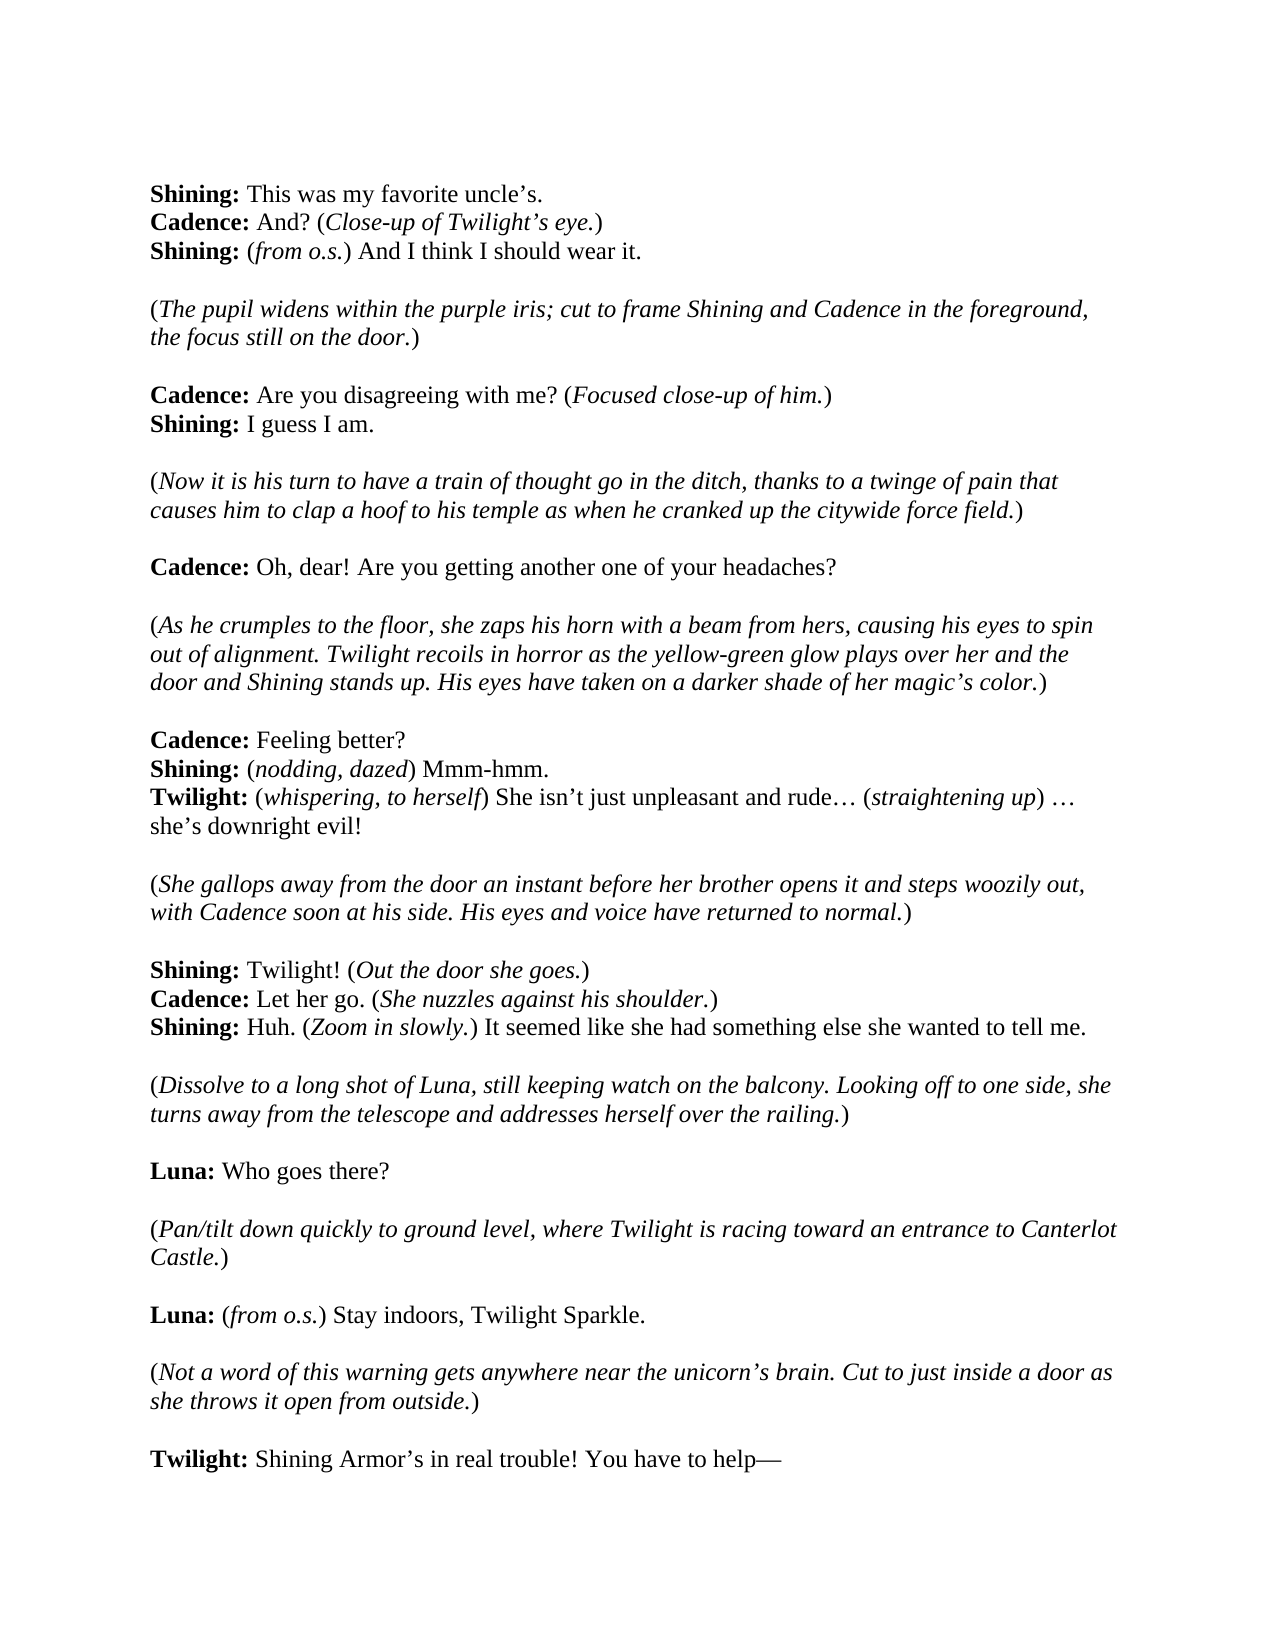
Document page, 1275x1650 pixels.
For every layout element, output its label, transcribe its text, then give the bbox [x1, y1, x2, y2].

text (The pupil widens within the purple iris; cut to frame Shining and Cadence in the foreground, the focus still on the door.) [150, 294, 1125, 351]
text Twilight: Shining Armor’s in real trouble! You have to help— [150, 1444, 1125, 1472]
text Cadence: Feeling better? [150, 725, 1125, 754]
text (Now it is his turn to have a train of thought go in the ditch, thanks to a twinge of pain that causes him to clap a hoof to his temple as when he cranked up the citywide force field.) [150, 466, 1125, 524]
text (Dissolve to a long shot of Luna, still keeping watch on the balcony. Looking off to one side, she turns away from the telescope and addresses herself over the railing.) [150, 1070, 1125, 1127]
text Shining: Huh. (Zoom in slowly.) It seemed like she had something else she wanted to tell me. [150, 1012, 1125, 1041]
text Cadence: And? (Close-up of Twilight’s eye.) [150, 207, 1125, 236]
text Cadence: Let her go. (She nuzzles against his shoulder.) [150, 984, 1125, 1012]
text Shining: This was my favorite uncle’s. [150, 179, 1125, 207]
text Twilight: (whispering, to herself) She isn’t just unpleasant and rude… (straightening up) …she’s downright evil! [150, 782, 1125, 840]
text Luna: Who goes there? [150, 1156, 1125, 1185]
text Luna: (from o.s.) Stay indoors, Twilight Sparkle. [150, 1300, 1125, 1329]
text Cadence: Are you disagreeing with me? (Focused close-up of him.) [150, 380, 1125, 409]
text Shining: (from o.s.) And I think I should wear it. [150, 236, 1125, 265]
text (She gallops away from the door an instant before her brother opens it and steps woozily out, with Cadence soon at his side. His eyes and voice have returned to normal.) [150, 869, 1125, 926]
text (Pan/tilt down quickly to ground level, where Twilight is racing toward an entrance to Canterlot Castle.) [150, 1214, 1125, 1271]
text (As he crumples to the floor, she zaps his horn with a beam from hers, causing his eyes to spin out of alignment. Twilight recoils in horror as the yellow-green glow plays over her and the door and Shining stands up. His eyes have taken on a darker shade of her magic’s color.) [150, 610, 1125, 696]
text Shining: I guess I am. [150, 409, 1125, 437]
text (Not a word of this warning gets anywhere near the unicorn’s brain. Cut to just inside a door as she throws it open from outside.) [150, 1357, 1125, 1415]
text Cadence: Oh, dear! Are you getting another one of your headaches? [150, 552, 1125, 581]
text Shining: Twilight! (Out the door she goes.) [150, 955, 1125, 984]
text Shining: (nodding, dazed) Mmm-hmm. [150, 754, 1125, 782]
